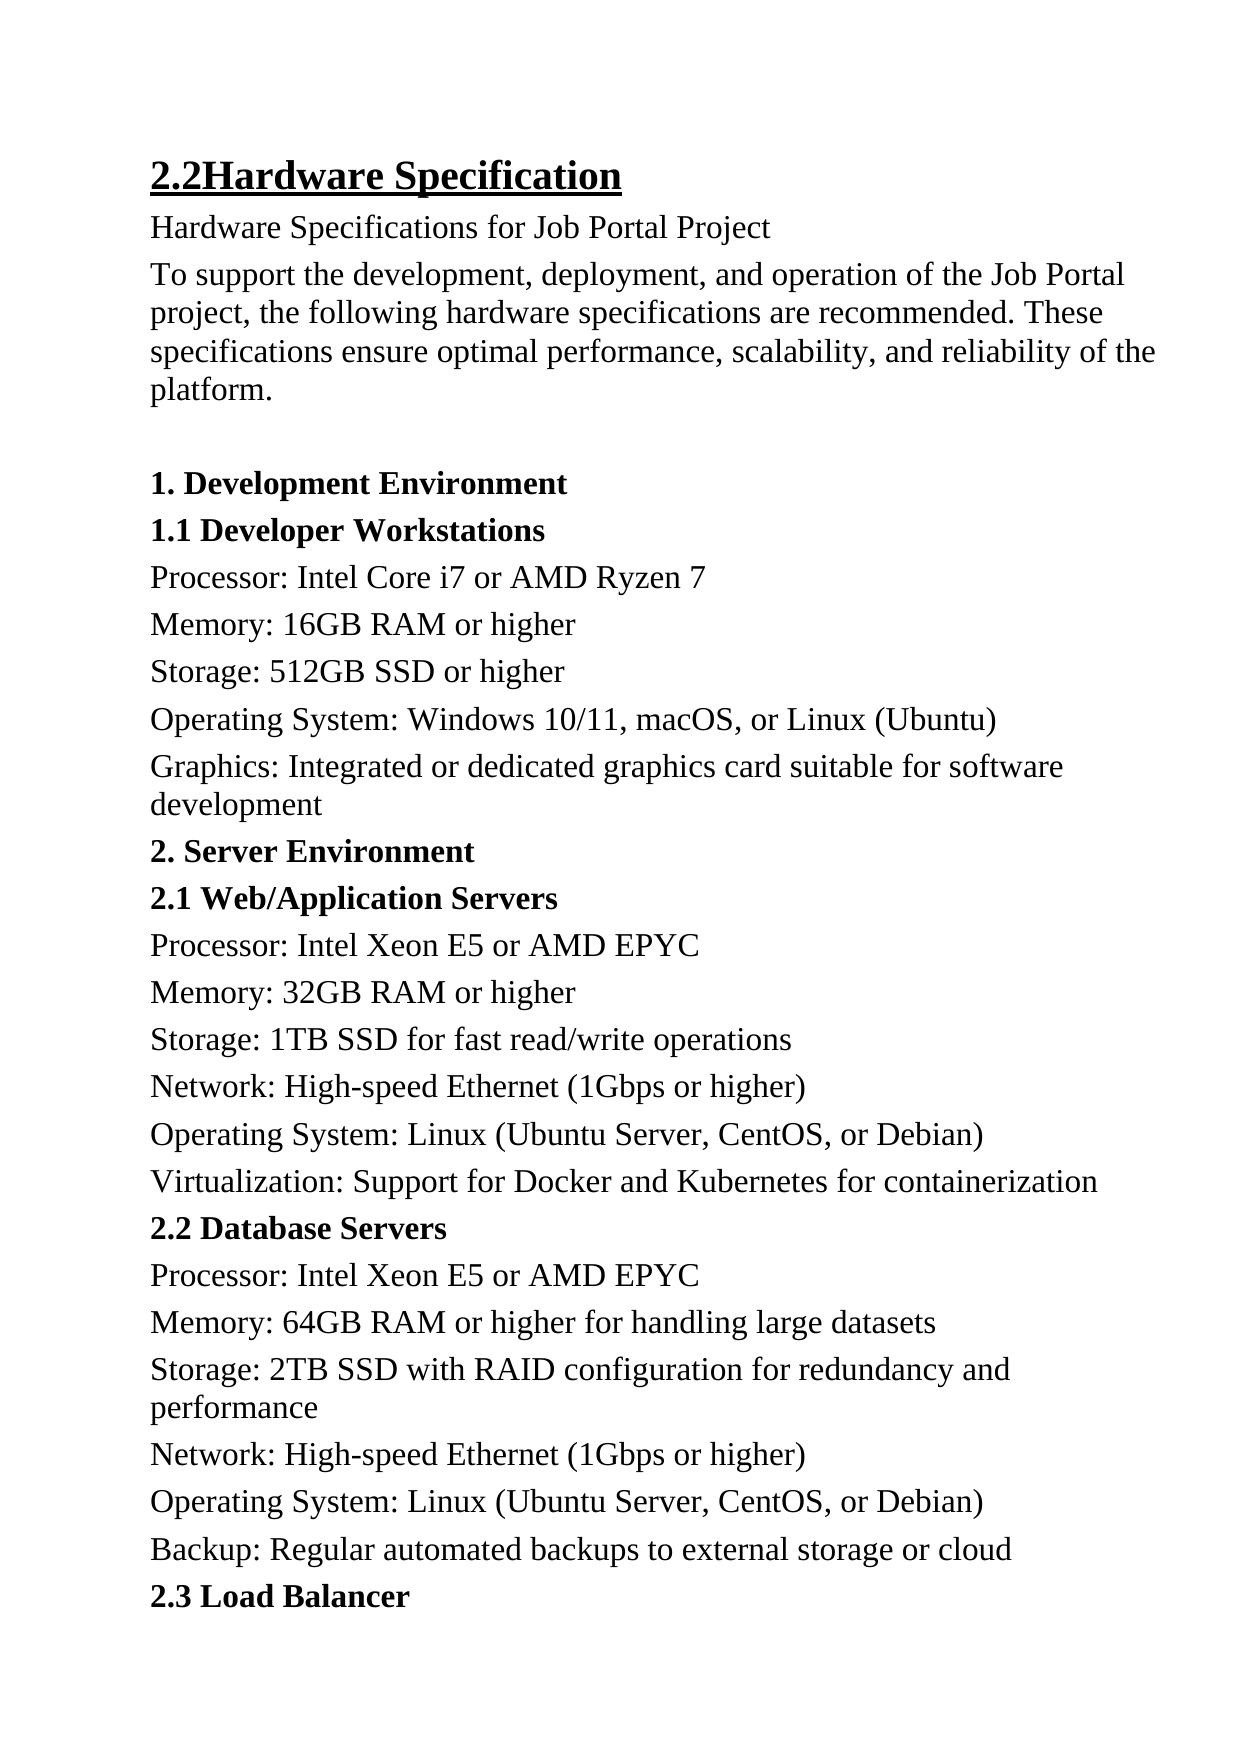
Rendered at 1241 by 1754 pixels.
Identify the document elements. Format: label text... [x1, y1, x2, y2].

subtitle Processor: Intel Xeon E5 or AMD EPYC [150, 925, 1172, 964]
subtitle Operating System: Linux (Ubuntu Server, CentOS, or Debian) [150, 1482, 1172, 1520]
subtitle Storage: 512GB SSD or higher [150, 652, 1172, 690]
subtitle 2.1 Web/Application Servers [150, 878, 1172, 917]
subtitle Processor: Intel Xeon E5 or AMD EPYC [150, 1255, 1172, 1293]
subtitle To support the development, deployment, and operation of the Job Portal project, the following hardware specifications are recommended. These specifications ensure optimal performance, scalability, and reliability of the platform. [150, 254, 1172, 407]
subtitle Memory: 16GB RAM or higher [150, 604, 1172, 643]
subtitle Hardware Specifications for Job Portal Project [150, 207, 1172, 245]
subtitle Processor: Intel Core i7 or AMD Ryzen 7 [150, 557, 1172, 596]
subtitle Memory: 32GB RAM or higher [150, 972, 1172, 1011]
subtitle 2.2 Database Servers [150, 1208, 1172, 1246]
subtitle 1.1 Developer Workstations [150, 510, 1172, 549]
subtitle Network: High-speed Ethernet (1Gbps or higher) [150, 1434, 1172, 1473]
subtitle Graphics: Integrated or dedicated graphics card suitable for software development [150, 746, 1172, 822]
subtitle Virtualization: Support for Docker and Kubernetes for containerization [150, 1161, 1172, 1199]
subtitle Storage: 2TB SSD with RAID configuration for redundancy and performance [150, 1349, 1172, 1426]
subtitle 2.2Hardware Specification [150, 150, 1172, 198]
subtitle Memory: 64GB RAM or higher for handling large datasets [150, 1302, 1172, 1340]
subtitle 2. Server Environment [150, 831, 1172, 869]
subtitle 2.3 Load Balancer [150, 1576, 1172, 1614]
subtitle Operating System: Linux (Ubuntu Server, CentOS, or Debian) [150, 1114, 1172, 1152]
subtitle Network: High-speed Ethernet (1Gbps or higher) [150, 1067, 1172, 1105]
subtitle Storage: 1TB SSD for fast read/write operations [150, 1019, 1172, 1058]
subtitle Operating System: Windows 10/11, macOS, or Linux (Ubuntu) [150, 699, 1172, 737]
subtitle Backup: Regular automated backups to external storage or cloud [150, 1529, 1172, 1567]
subtitle 1. Development Environment [150, 463, 1172, 502]
